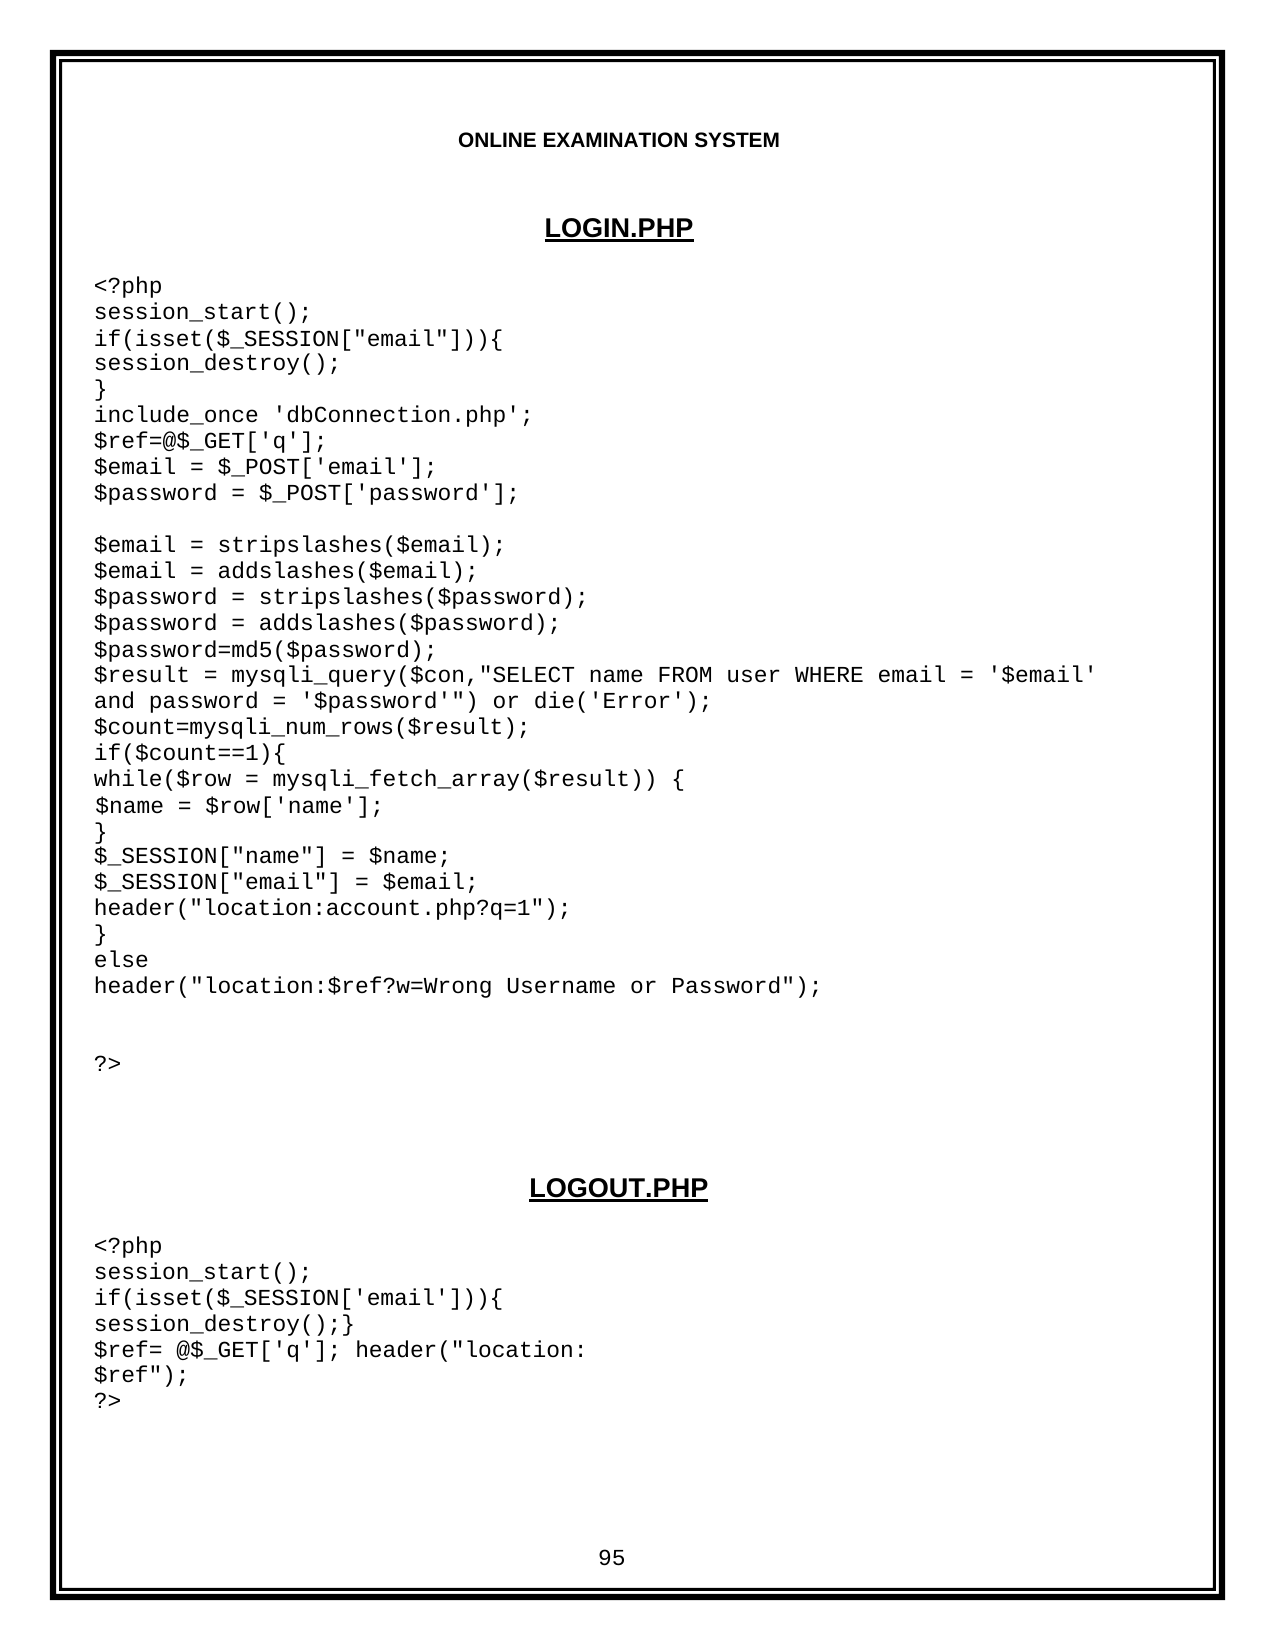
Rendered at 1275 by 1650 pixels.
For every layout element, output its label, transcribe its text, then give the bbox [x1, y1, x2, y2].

subtitle LOGIN.PHP [229, 212, 1008, 243]
text <?php session_start(); [94, 274, 314, 326]
text $name = $row['name']; [95, 793, 1158, 819]
text $email = $_POST['email']; [94, 456, 1158, 482]
text ?> [94, 1390, 1158, 1416]
text } [94, 819, 1158, 844]
text ?> [94, 1052, 1158, 1078]
text $_SESSION["email"] = $email; header("location:account.php?q=1"); [94, 871, 755, 922]
text $email = addslashes($email); [94, 559, 1158, 585]
text $email = stripslashes($email); [94, 533, 1158, 559]
text } [94, 378, 1158, 404]
text $password = addslashes($password); [94, 611, 1158, 637]
text if(isset($_SESSION["email"])){ session_destroy(); [94, 327, 590, 377]
text header("location:$ref?w=Wrong Username or Password"); [94, 974, 1158, 1001]
text $result = mysqli_query($con,"SELECT name FROM user WHERE email = '$email' and password = '$password'") or die('Error'); [94, 663, 1126, 715]
text } [94, 923, 1158, 948]
text $ref=@$_GET['q']; [94, 429, 1158, 456]
text $count=mysqli_num_rows($result); if($count==1){ [94, 715, 590, 767]
text <?php session_start(); [94, 1234, 314, 1286]
text else [94, 948, 1158, 974]
text $password=md5($password); [94, 637, 1158, 663]
text if(isset($_SESSION['email'])){ session_destroy();} [94, 1286, 755, 1338]
text $password = stripslashes($password); [94, 585, 1158, 611]
text while($row = mysqli_fetch_array($result)) { [94, 767, 1158, 793]
text $ref= @$_GET['q']; header("location:$ref"); [94, 1338, 590, 1390]
text include_once 'dbConnection.php'; [94, 404, 1158, 429]
subtitle LOGOUT.PHP [229, 1172, 1008, 1203]
text $password = $_POST['password']; [94, 482, 1158, 507]
text $_SESSION["name"] = $name; [94, 845, 1158, 871]
